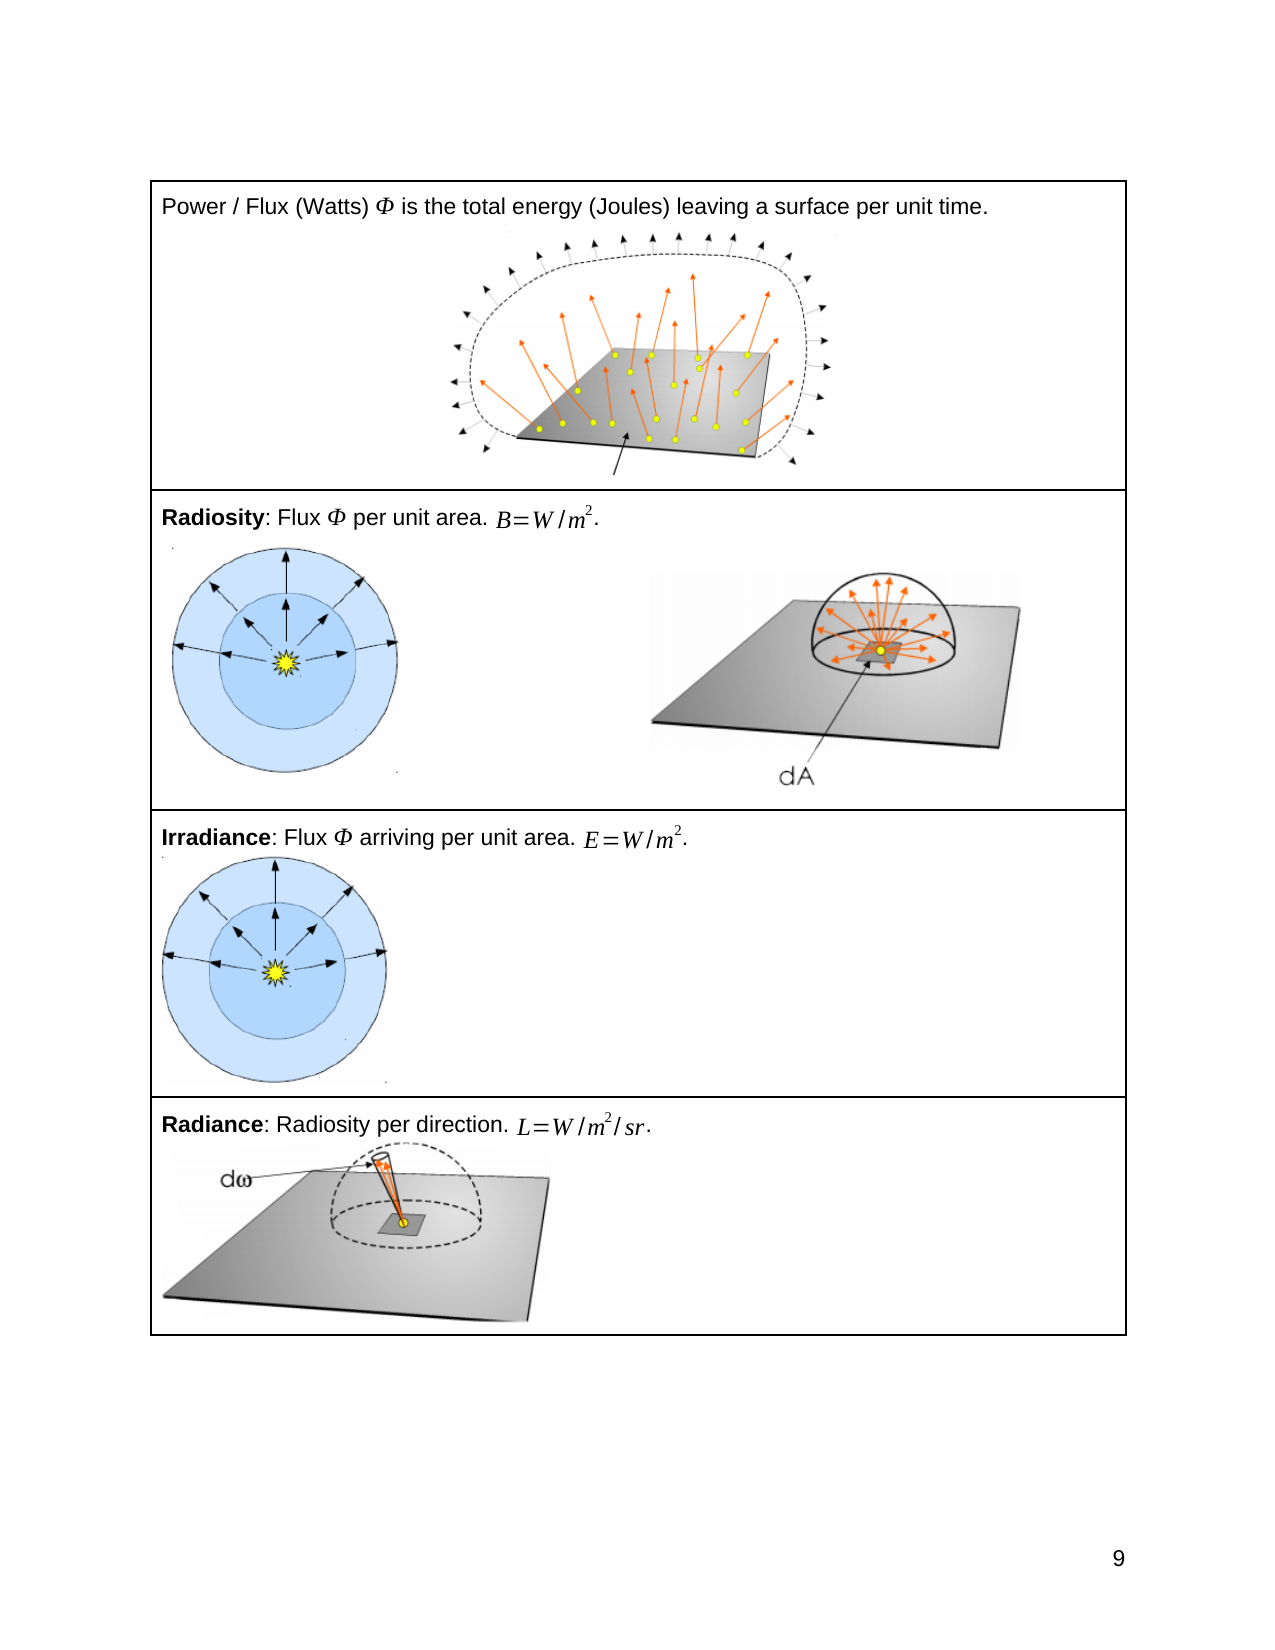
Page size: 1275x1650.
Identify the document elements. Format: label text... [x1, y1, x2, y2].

picture [161, 1139, 551, 1324]
picture [171, 543, 400, 776]
picture [440, 224, 837, 475]
table_cell Radiance: Radiosity per direction. . [152, 1098, 1125, 1334]
picture [161, 852, 389, 1086]
table_cell Irradiance: Flux arriving per unit area. . [152, 811, 1125, 1096]
picture [648, 569, 1022, 789]
table_header Power / Flux (Watts) is the total energy (Joules) leaving a surface per unit time. [152, 182, 1125, 489]
table_cell Radiosity: Flux per unit area. . [152, 491, 1125, 809]
